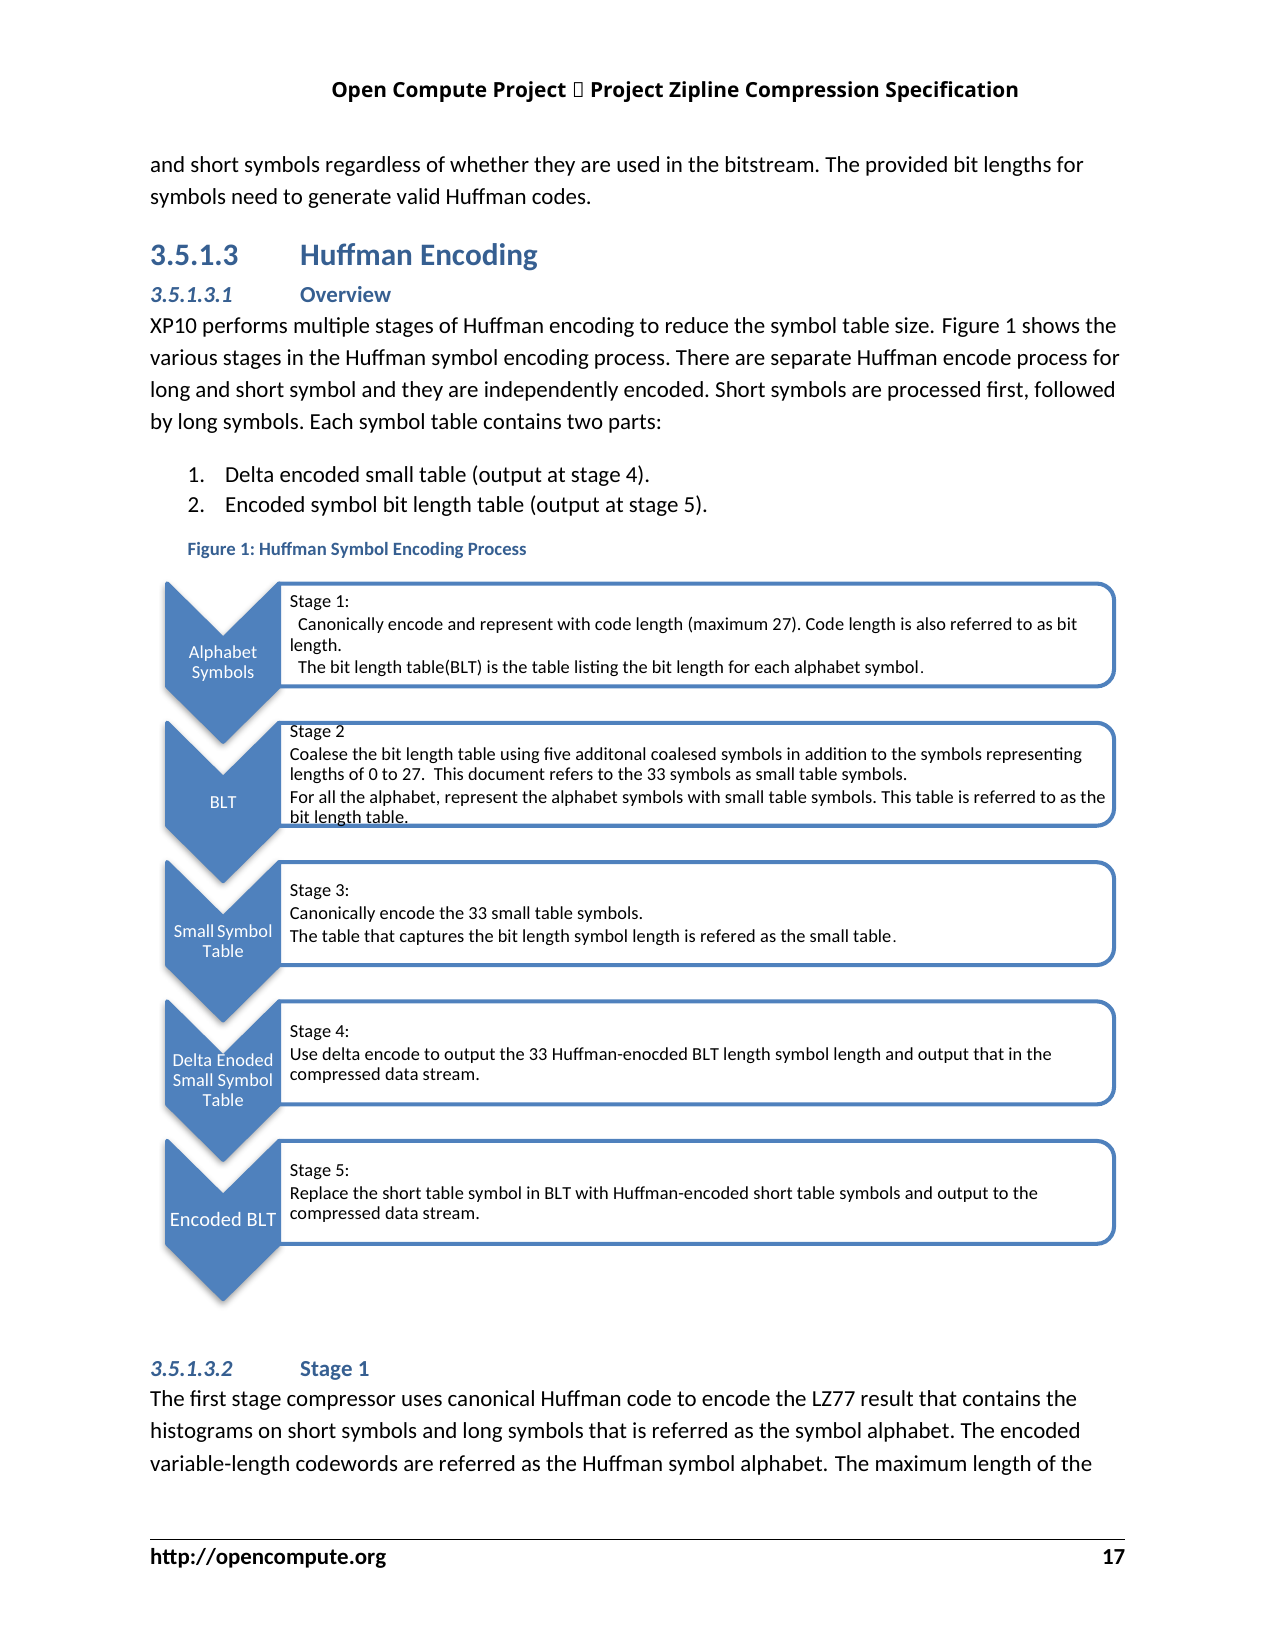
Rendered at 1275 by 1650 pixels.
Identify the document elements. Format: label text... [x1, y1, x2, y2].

list Encoded symbol bit length table (output at stage 5). [187, 491, 1125, 518]
subtitle Huffman Encoding [150, 235, 1125, 273]
list Delta encoded small table (output at stage 4). [187, 460, 1125, 488]
subtitle Stage 1 [150, 1354, 1125, 1382]
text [150, 150, 1125, 210]
text Figure 1: Huffman Symbol Encoding Process [187, 537, 1125, 560]
text XP10 performs multiple stages of Huffman encoding to reduce the symbol table size. Figure 1 shows the various stages in the Huffman symbol encoding process. There are separate Huffman encode process for long and short symbol and they are independently encoded. Short symbols are processed first, followed by long symbols. Each symbol table contains two parts: [150, 311, 1125, 435]
subtitle Overview [150, 281, 1125, 308]
